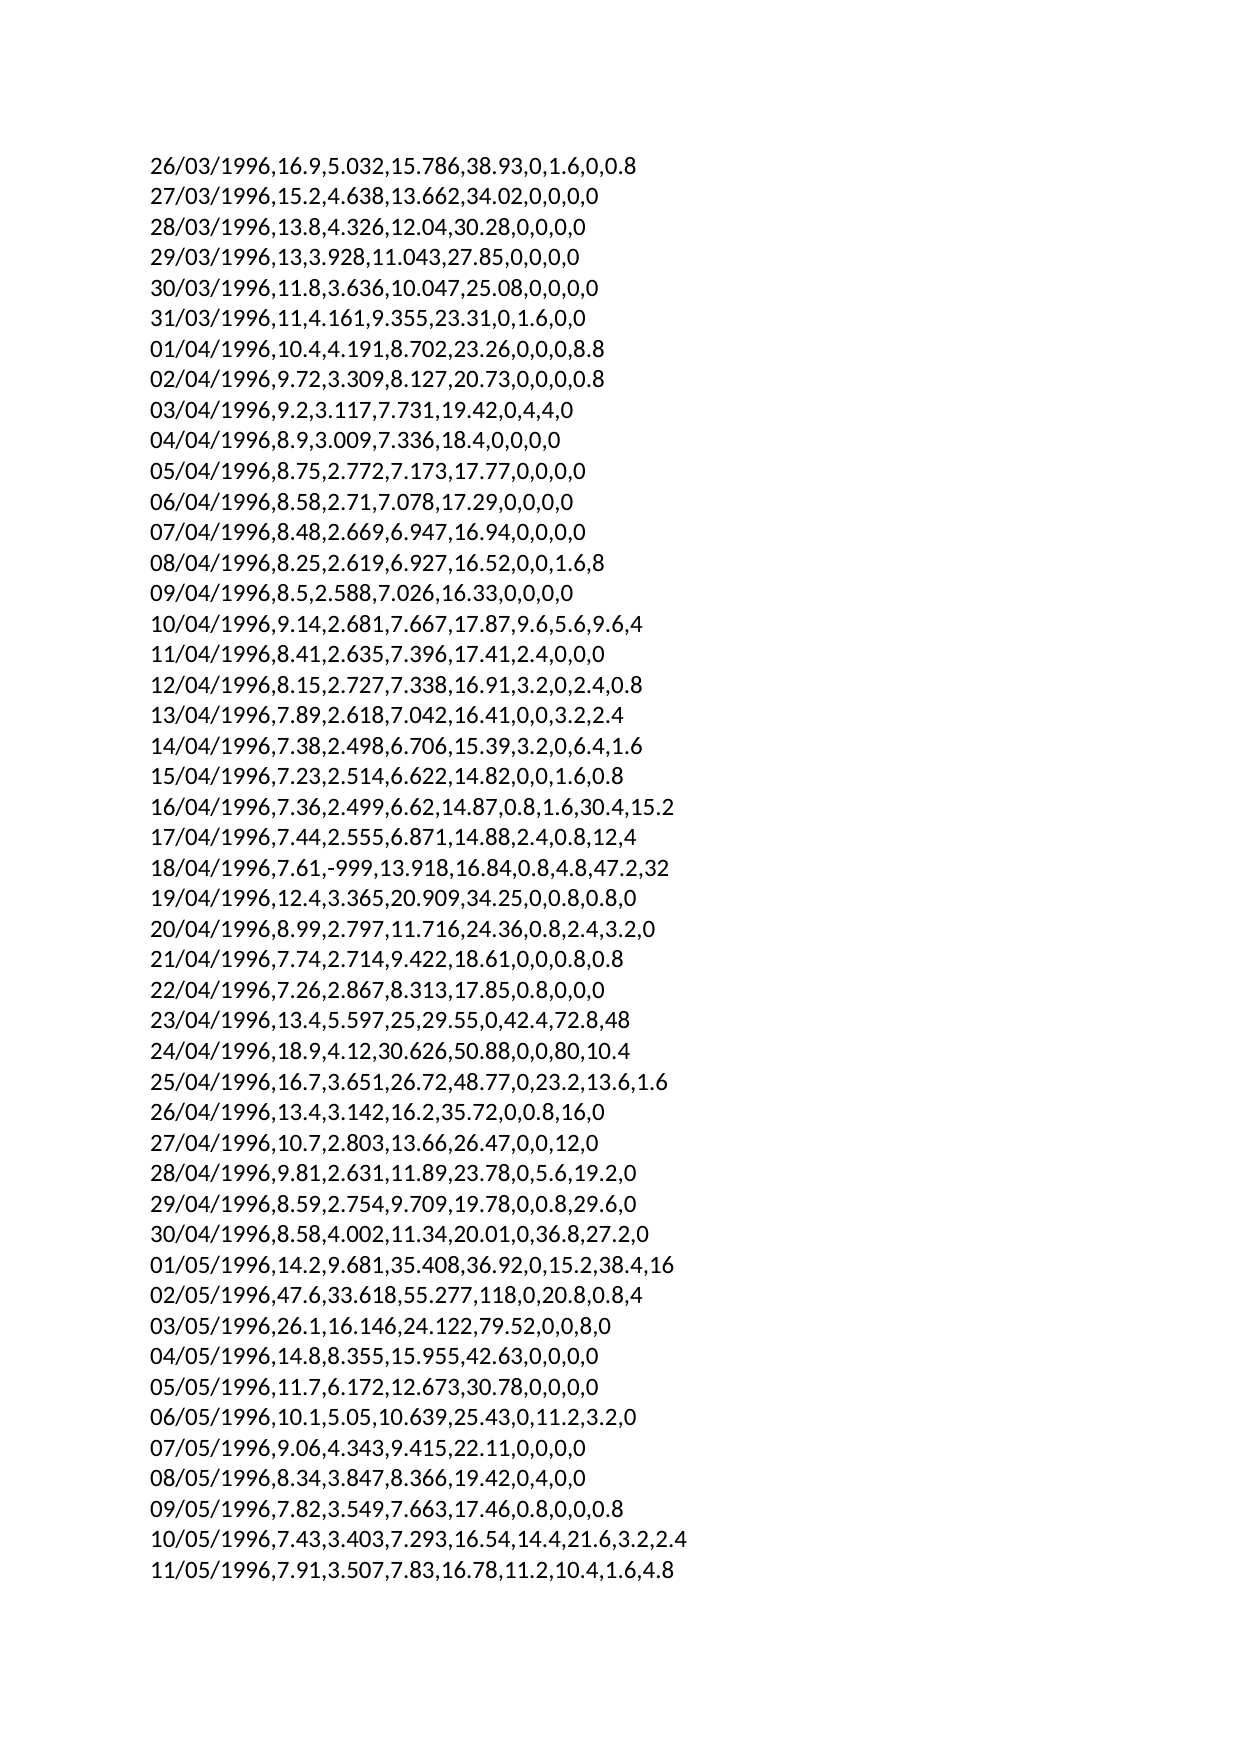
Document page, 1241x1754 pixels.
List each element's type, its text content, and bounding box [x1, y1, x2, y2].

text 26/03/1996,16.9,5.032,15.786,38.93,0,1.6,0,0.8 [150, 150, 1090, 181]
text 15/04/1996,7.23,2.514,6.622,14.82,0,0,1.6,0.8 [150, 760, 1090, 791]
text 02/05/1996,47.6,33.618,55.277,118,0,20.8,0.8,4 [150, 1279, 1090, 1310]
text 29/03/1996,13,3.928,11.043,27.85,0,0,0,0 [150, 242, 1090, 272]
text 12/04/1996,8.15,2.727,7.338,16.91,3.2,0,2.4,0.8 [150, 669, 1090, 699]
text 31/03/1996,11,4.161,9.355,23.31,0,1.6,0,0 [150, 303, 1090, 333]
text 04/05/1996,14.8,8.355,15.955,42.63,0,0,0,0 [150, 1340, 1090, 1371]
text 11/05/1996,7.91,3.507,7.83,16.78,11.2,10.4,1.6,4.8 [150, 1554, 1090, 1584]
text 30/03/1996,11.8,3.636,10.047,25.08,0,0,0,0 [150, 272, 1090, 303]
text 08/04/1996,8.25,2.619,6.927,16.52,0,0,1.6,8 [150, 547, 1090, 577]
text 07/05/1996,9.06,4.343,9.415,22.11,0,0,0,0 [150, 1432, 1090, 1462]
text 30/04/1996,8.58,4.002,11.34,20.01,0,36.8,27.2,0 [150, 1218, 1090, 1249]
text 11/04/1996,8.41,2.635,7.396,17.41,2.4,0,0,0 [150, 638, 1090, 669]
text 10/04/1996,9.14,2.681,7.667,17.87,9.6,5.6,9.6,4 [150, 608, 1090, 638]
text 24/04/1996,18.9,4.12,30.626,50.88,0,0,80,10.4 [150, 1035, 1090, 1066]
text 18/04/1996,7.61,-999,13.918,16.84,0.8,4.8,47.2,32 [150, 852, 1090, 882]
text 09/04/1996,8.5,2.588,7.026,16.33,0,0,0,0 [150, 577, 1090, 608]
text 27/04/1996,10.7,2.803,13.66,26.47,0,0,12,0 [150, 1127, 1090, 1157]
text 23/04/1996,13.4,5.597,25,29.55,0,42.4,72.8,48 [150, 1004, 1090, 1035]
text 13/04/1996,7.89,2.618,7.042,16.41,0,0,3.2,2.4 [150, 699, 1090, 730]
text 20/04/1996,8.99,2.797,11.716,24.36,0.8,2.4,3.2,0 [150, 913, 1090, 943]
text 01/04/1996,10.4,4.191,8.702,23.26,0,0,0,8.8 [150, 333, 1090, 364]
text 06/05/1996,10.1,5.05,10.639,25.43,0,11.2,3.2,0 [150, 1401, 1090, 1432]
text 28/03/1996,13.8,4.326,12.04,30.28,0,0,0,0 [150, 211, 1090, 242]
text 09/05/1996,7.82,3.549,7.663,17.46,0.8,0,0,0.8 [150, 1493, 1090, 1523]
text 01/05/1996,14.2,9.681,35.408,36.92,0,15.2,38.4,16 [150, 1249, 1090, 1279]
text 19/04/1996,12.4,3.365,20.909,34.25,0,0.8,0.8,0 [150, 882, 1090, 913]
text 14/04/1996,7.38,2.498,6.706,15.39,3.2,0,6.4,1.6 [150, 730, 1090, 760]
text 21/04/1996,7.74,2.714,9.422,18.61,0,0,0.8,0.8 [150, 943, 1090, 974]
text 07/04/1996,8.48,2.669,6.947,16.94,0,0,0,0 [150, 516, 1090, 547]
text 05/04/1996,8.75,2.772,7.173,17.77,0,0,0,0 [150, 455, 1090, 486]
text 26/04/1996,13.4,3.142,16.2,35.72,0,0.8,16,0 [150, 1096, 1090, 1127]
text 05/05/1996,11.7,6.172,12.673,30.78,0,0,0,0 [150, 1371, 1090, 1401]
text 03/04/1996,9.2,3.117,7.731,19.42,0,4,4,0 [150, 394, 1090, 425]
text 27/03/1996,15.2,4.638,13.662,34.02,0,0,0,0 [150, 181, 1090, 211]
text 25/04/1996,16.7,3.651,26.72,48.77,0,23.2,13.6,1.6 [150, 1066, 1090, 1096]
text 04/04/1996,8.9,3.009,7.336,18.4,0,0,0,0 [150, 425, 1090, 455]
text 16/04/1996,7.36,2.499,6.62,14.87,0.8,1.6,30.4,15.2 [150, 791, 1090, 821]
text 22/04/1996,7.26,2.867,8.313,17.85,0.8,0,0,0 [150, 974, 1090, 1004]
text 03/05/1996,26.1,16.146,24.122,79.52,0,0,8,0 [150, 1310, 1090, 1340]
text 10/05/1996,7.43,3.403,7.293,16.54,14.4,21.6,3.2,2.4 [150, 1523, 1090, 1554]
text 28/04/1996,9.81,2.631,11.89,23.78,0,5.6,19.2,0 [150, 1157, 1090, 1188]
text 17/04/1996,7.44,2.555,6.871,14.88,2.4,0.8,12,4 [150, 821, 1090, 852]
text 08/05/1996,8.34,3.847,8.366,19.42,0,4,0,0 [150, 1462, 1090, 1493]
text 06/04/1996,8.58,2.71,7.078,17.29,0,0,0,0 [150, 486, 1090, 516]
text 02/04/1996,9.72,3.309,8.127,20.73,0,0,0,0.8 [150, 364, 1090, 394]
text 29/04/1996,8.59,2.754,9.709,19.78,0,0.8,29.6,0 [150, 1188, 1090, 1218]
